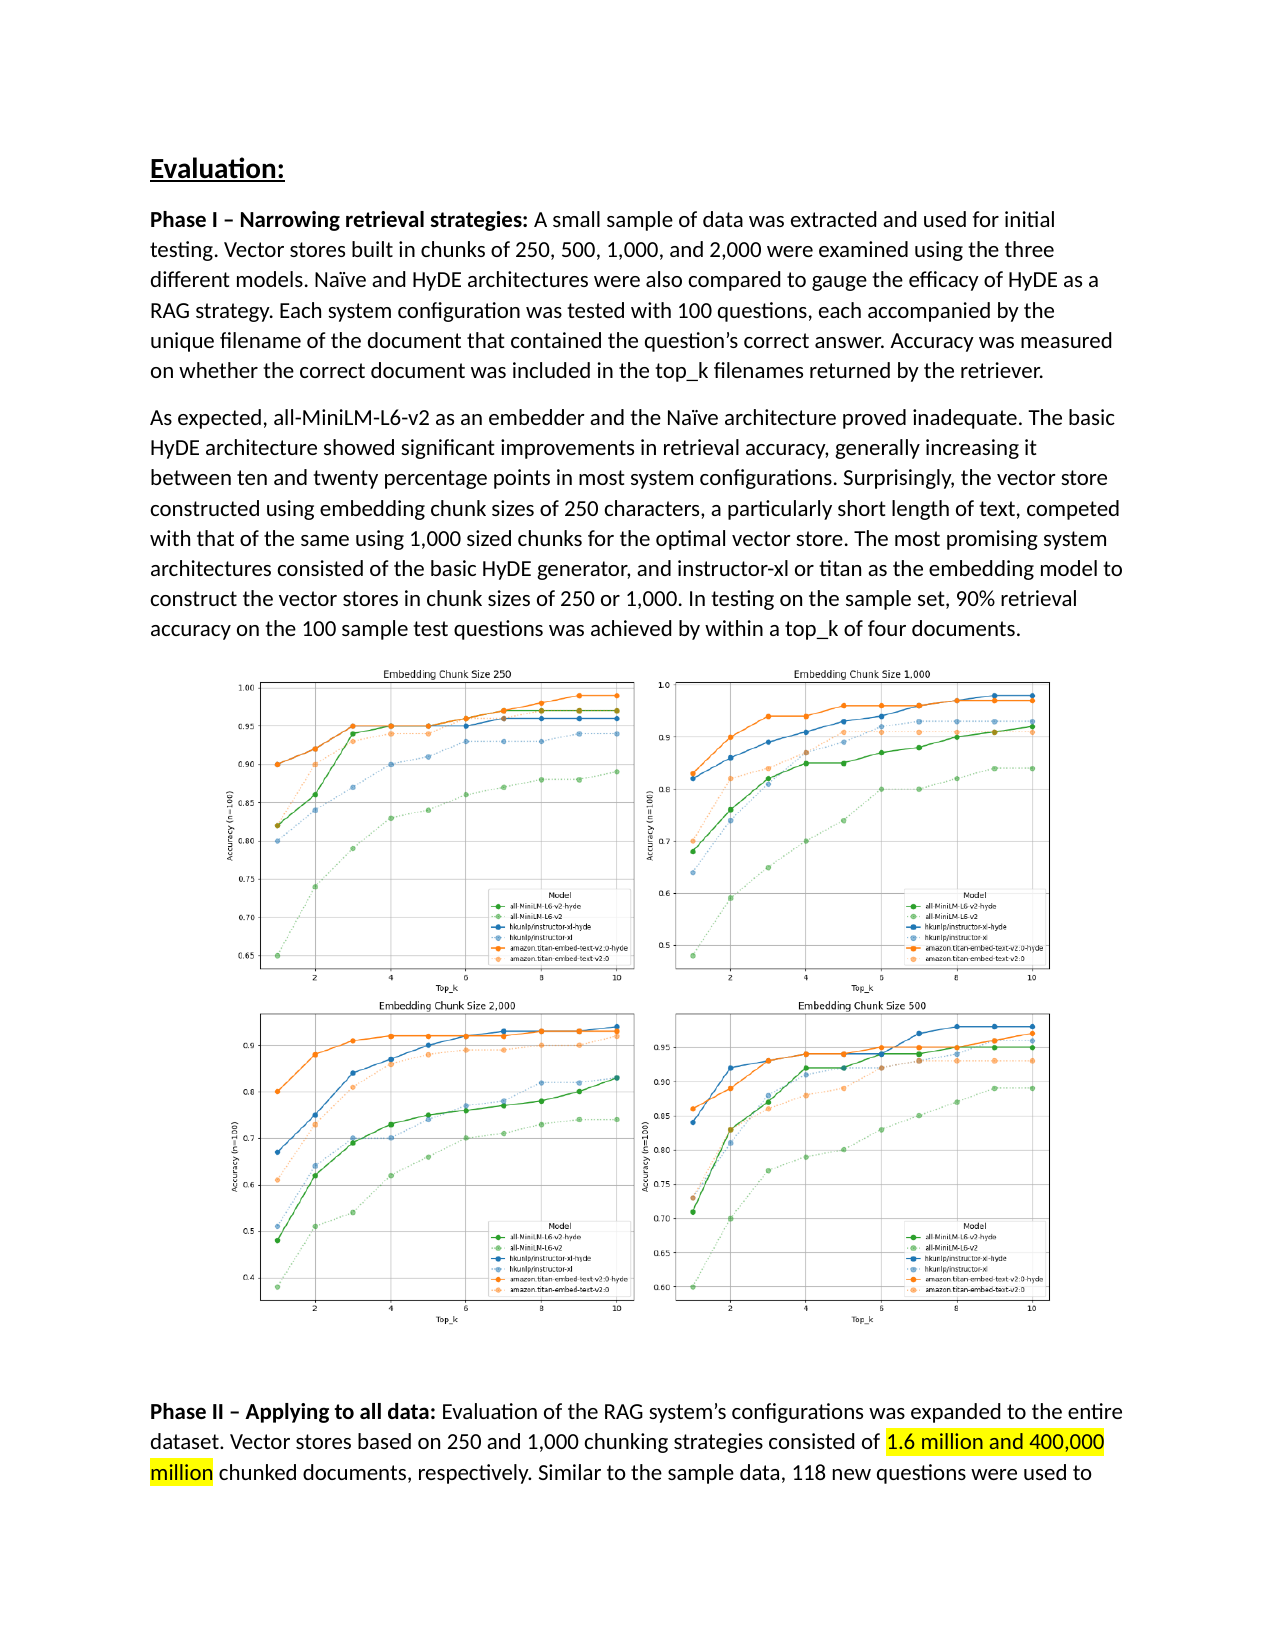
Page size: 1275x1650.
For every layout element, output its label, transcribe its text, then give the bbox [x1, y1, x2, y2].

picture [218, 661, 1057, 1332]
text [150, 1397, 1125, 1486]
text Evaluation: [150, 150, 1125, 186]
text Phase I – Narrowing retrieval strategies: A small sample of data was extracted and used for initial testing. Vector stores built in chunks of 250, 500, 1,000, and 2,000 were examined using the three different models. Naïve and HyDE architectures were also compared to gauge the efficacy of HyDE as a RAG strategy. Each system configuration was tested with 100 questions, each accompanied by the unique filename of the document that contained the question’s correct answer. Accuracy was measured on whether the correct document was included in the top_k filenames returned by the retriever. [150, 205, 1125, 384]
text As expected, all-MiniLM-L6-v2 as an embedder and the Naïve architecture proved inadequate. The basic HyDE architecture showed significant improvements in retrieval accuracy, generally increasing it between ten and twenty percentage points in most system configurations. Surprisingly, the vector store constructed using embedding chunk sizes of 250 characters, a particularly short length of text, competed with that of the same using 1,000 sized chunks for the optimal vector store. The most promising system architectures consisted of the basic HyDE generator, and instructor-xl or titan as the embedding model to construct the vector stores in chunk sizes of 250 or 1,000. In testing on the sample set, 90% retrieval accuracy on the 100 sample test questions was achieved by within a top_k of four documents. [150, 403, 1125, 642]
